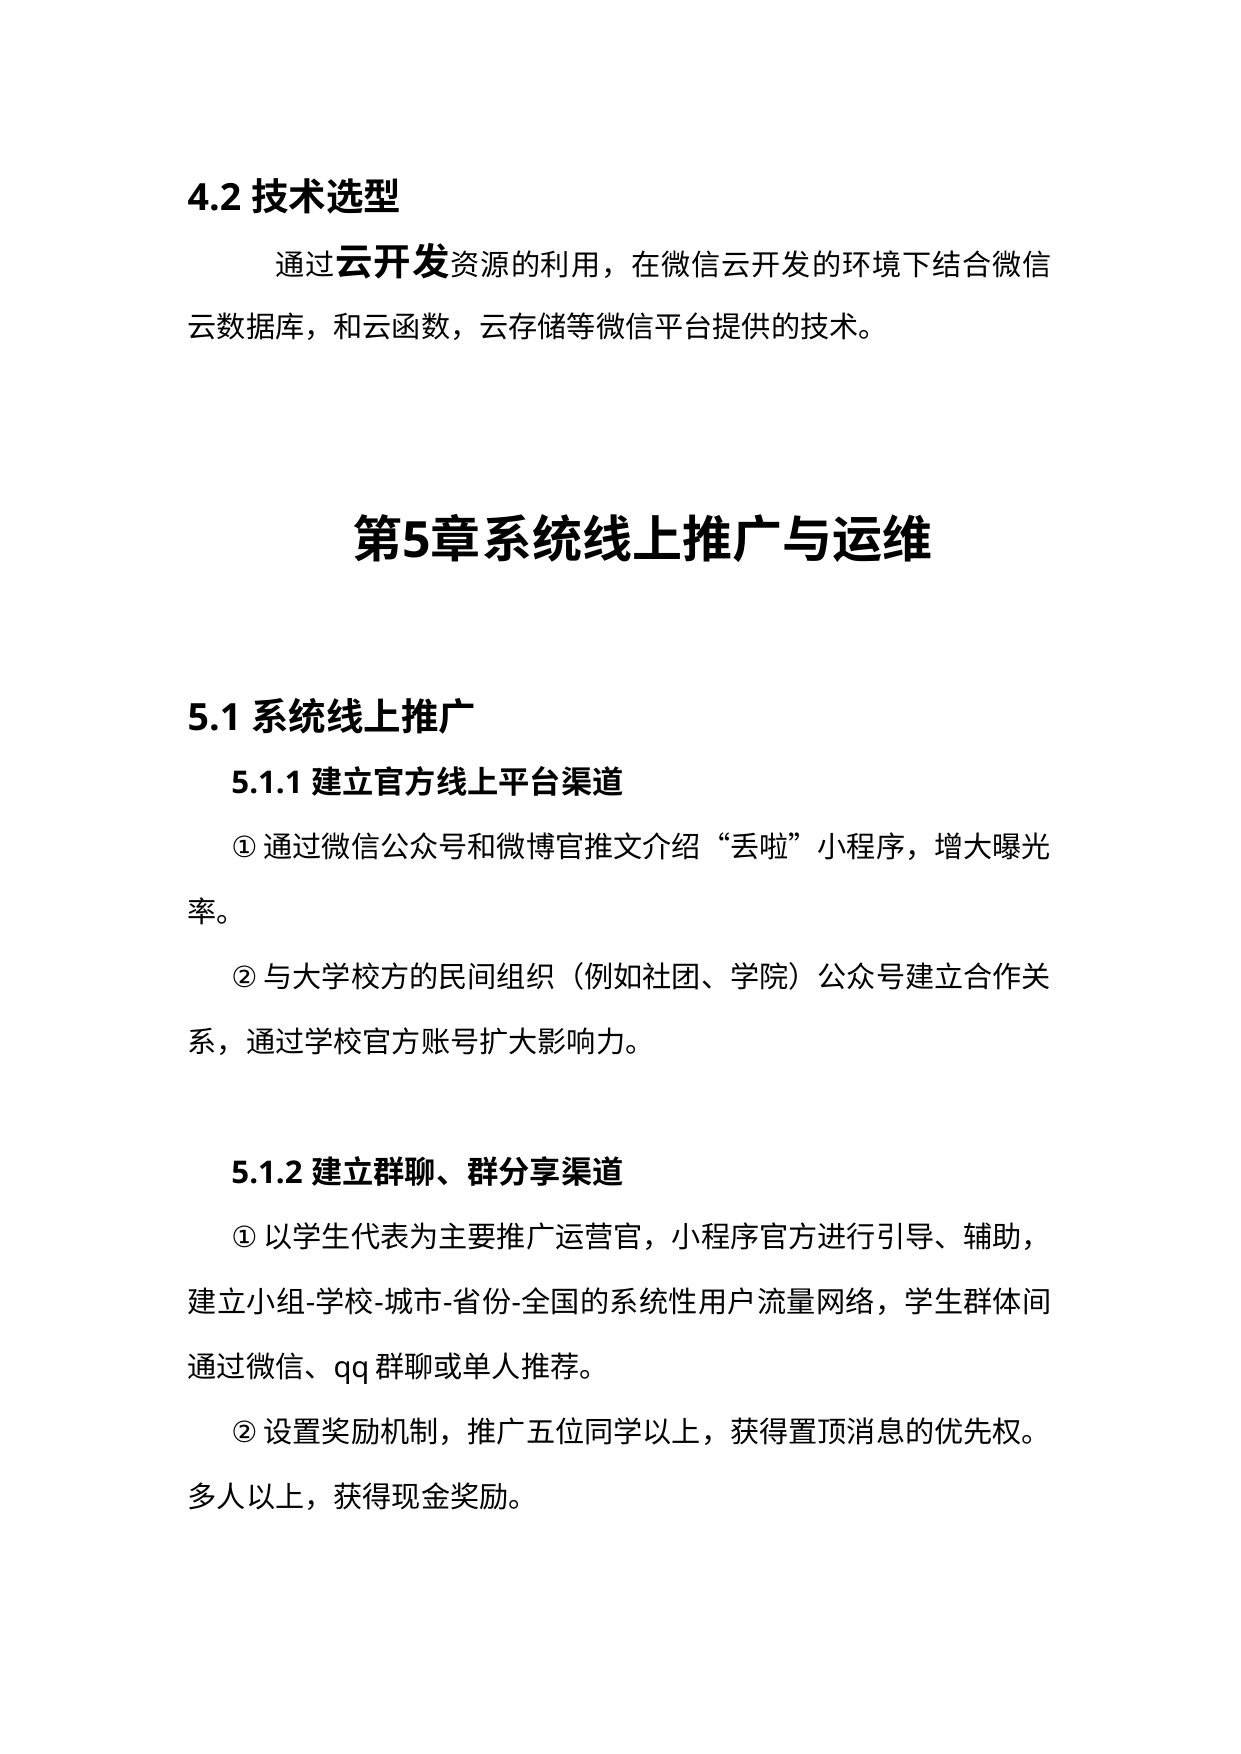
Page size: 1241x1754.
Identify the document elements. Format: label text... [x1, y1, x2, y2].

text 5.1.2 建立群聊、群分享渠道 [187, 1137, 1053, 1202]
text 4.2 技术选型 [187, 162, 1053, 227]
text 5.1 系统线上推广 [187, 682, 1053, 747]
text ②设置奖励机制，推广五位同学以上，获得置顶消息的优先权。多人以上，获得现金奖励。 [187, 1397, 1053, 1527]
text 通过云开发资源的利用，在微信云开发的环境下结合微信云数据库，和云函数，云存储等微信平台提供的技术。 [187, 227, 1053, 357]
list 系统线上推广与运维 [173, 487, 1053, 584]
text ①通过微信公众号和微博官推文介绍“丢啦”小程序，增大曝光率。 [187, 812, 1053, 942]
text 5.1.1 建立官方线上平台渠道 [187, 747, 1053, 812]
text ①以学生代表为主要推广运营官，小程序官方进行引导、辅助，建立小组-学校-城市-省份-全国的系统性用户流量网络，学生群体间 通过微信、qq群聊或单人推荐。 [187, 1202, 1053, 1397]
text ②与大学校方的民间组织（例如社团、学院）公众号建立合作关系，通过学校官方账号扩大影响力。 [187, 942, 1053, 1072]
